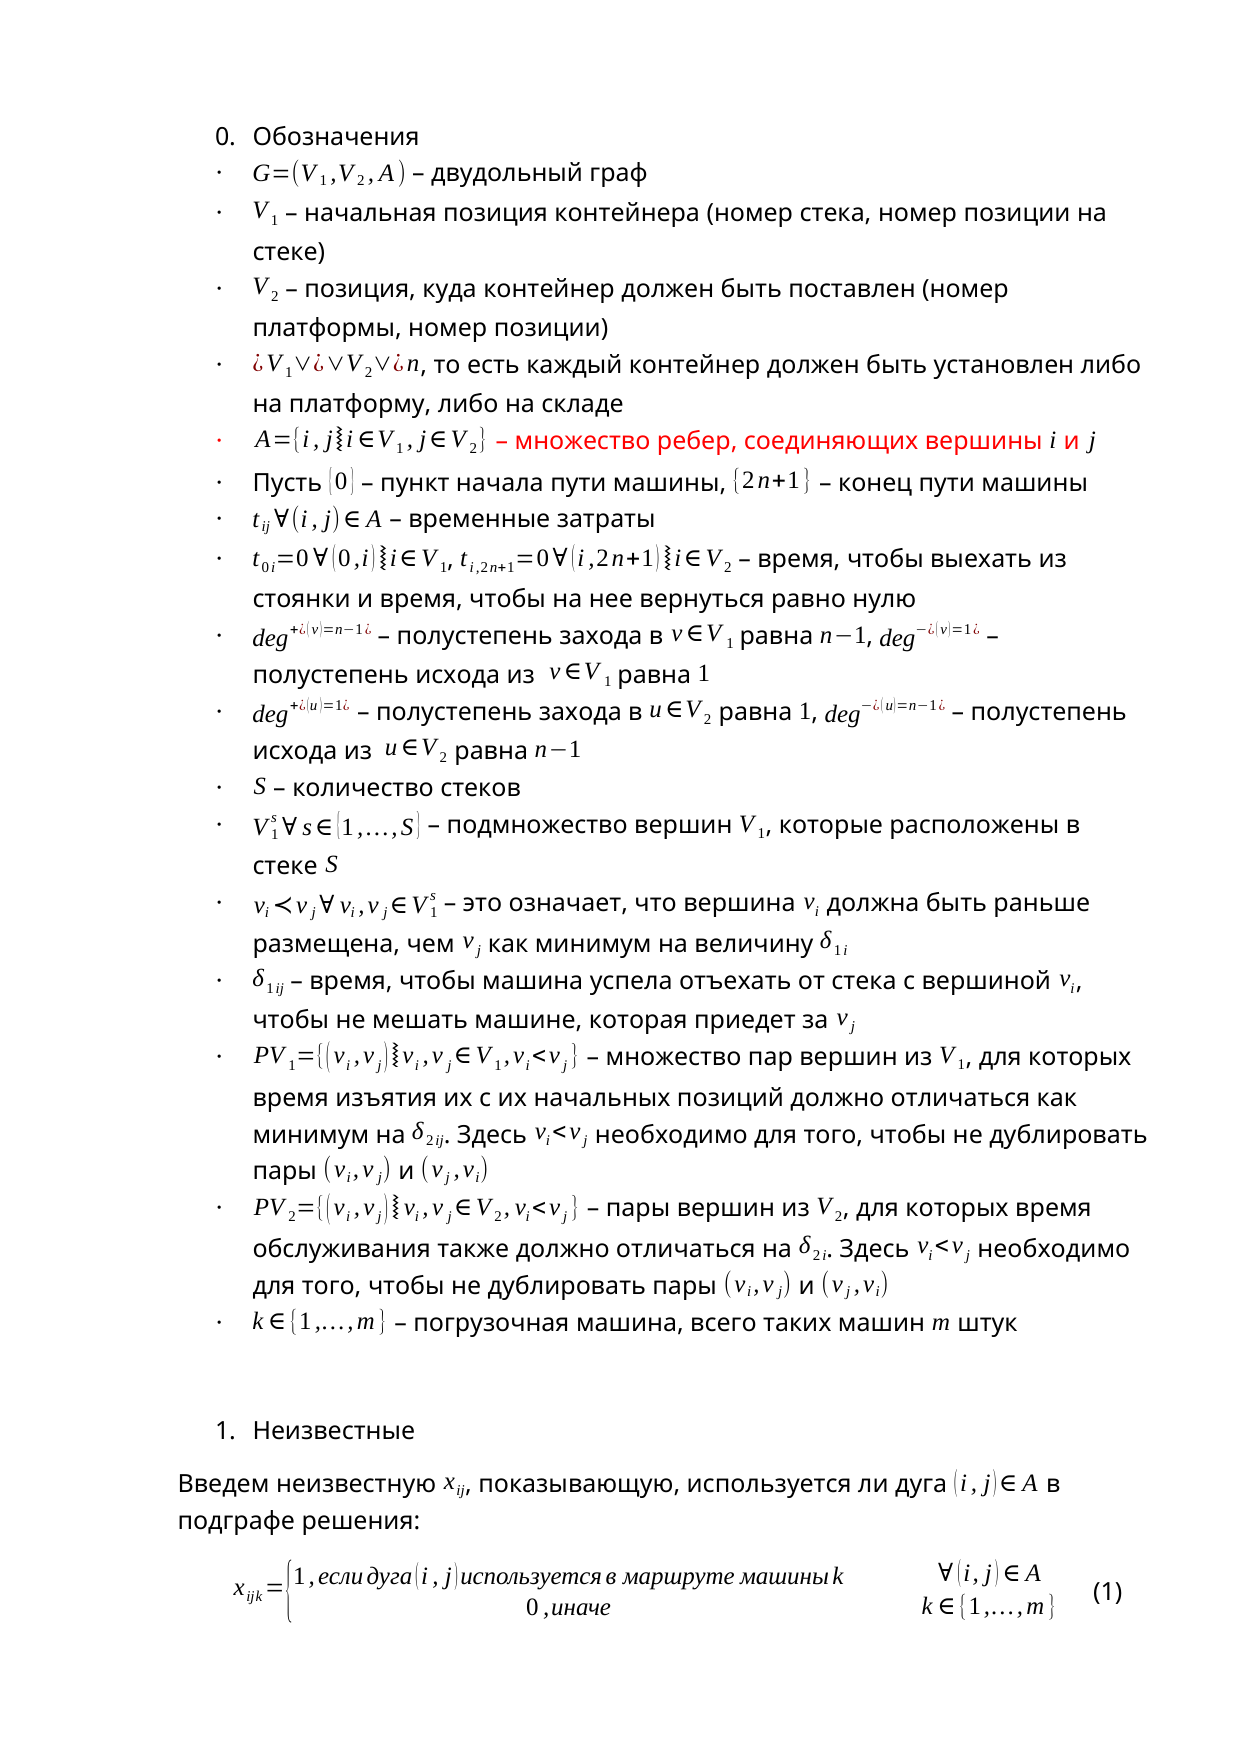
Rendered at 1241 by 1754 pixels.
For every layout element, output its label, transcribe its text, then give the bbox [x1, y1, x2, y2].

list , – время, чтобы выехать из стоянки и время, чтобы на нее вернуться равно нулю [215, 541, 1152, 615]
table_header [177, 1556, 901, 1624]
list , то есть каждый контейнер должен быть установлен либо на платформу, либо на складе [215, 347, 1152, 420]
list – пары вершин из , для которых время обслуживания также должно отличаться на . Здесь необходимо для того, чтобы не дублировать пары и [215, 1190, 1152, 1302]
list – множество ребер, соединяющих вершины и [215, 423, 1152, 459]
table_header (1) [1078, 1556, 1137, 1624]
list – это означает, что вершина должна быть раньше размещена, чем как минимум на величину [215, 885, 1152, 960]
list – множество пар вершин из , для которых время изъятия их с их начальных позиций должно отличаться как минимум на . Здесь необходимо для того, чтобы не дублировать пары и [215, 1038, 1152, 1187]
table_header [901, 1556, 1078, 1624]
list – полустепень захода в равна , – полустепень исхода из равна [215, 693, 1152, 767]
text Введем неизвестную , показывающую, используется ли дуга в подграфе решения: [177, 1466, 1152, 1537]
list – начальная позиция контейнера (номер стека, номер позиции на стеке) [215, 194, 1152, 268]
list – двудольный граф [215, 155, 1152, 192]
list – количество стеков [215, 769, 1152, 804]
list – погрузочная машина, всего таких машин штук [215, 1304, 1152, 1340]
list – полустепень захода в равна , – полустепень исхода из равна [215, 617, 1152, 691]
list – временные затраты [215, 501, 1152, 538]
list Пусть – пункт начала пути машины, – конец пути машины [215, 464, 1152, 498]
list Неизвестные [215, 1412, 1152, 1447]
list Обозначения [215, 118, 1152, 152]
list – время, чтобы машина успела отъехать от стека с вершиной , чтобы не мешать машине, которая приедет за [215, 962, 1152, 1036]
list – позиция, куда контейнер должен быть поставлен (номер платформы, номер позиции) [215, 271, 1152, 344]
list – подмножество вершин , которые расположены в стеке [215, 807, 1152, 882]
